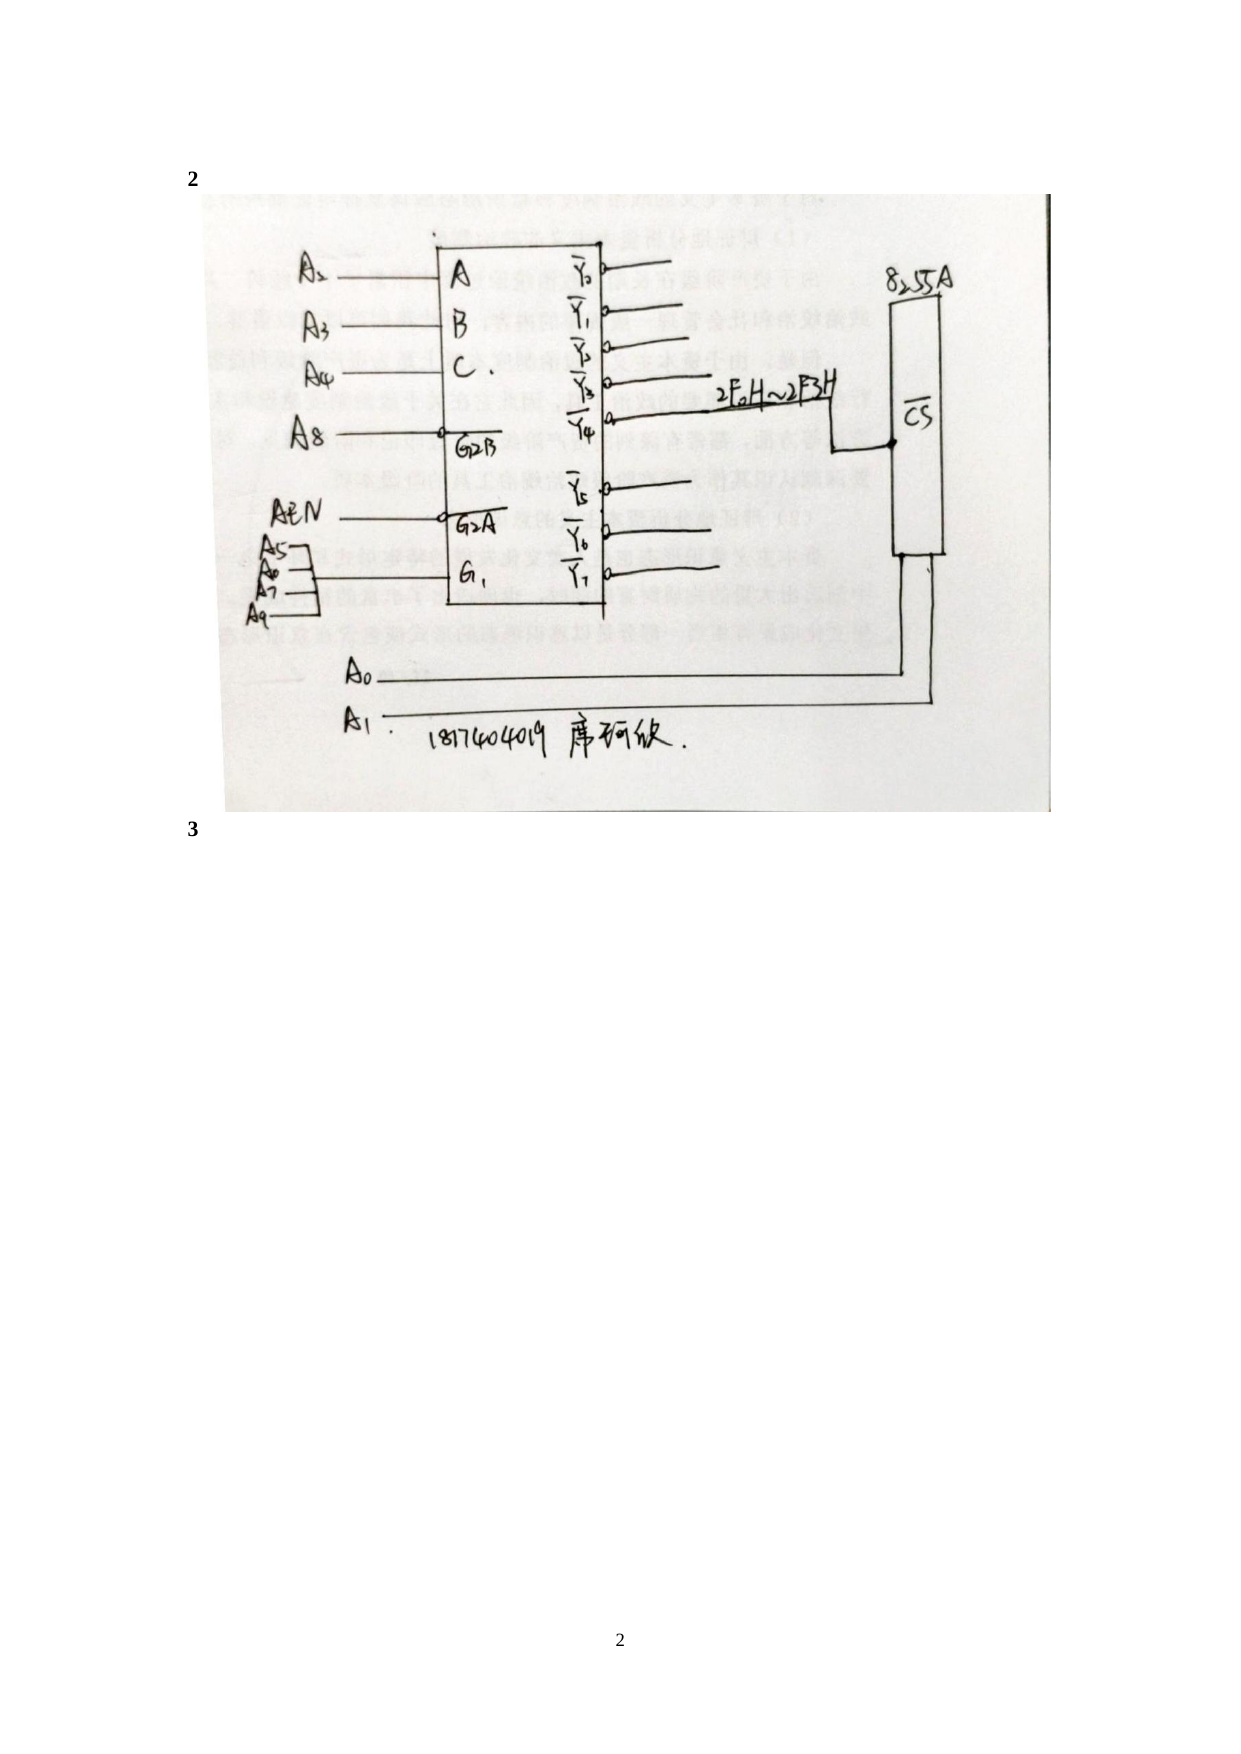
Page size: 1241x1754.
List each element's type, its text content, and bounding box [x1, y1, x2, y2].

text 3 [187, 812, 1053, 844]
picture [187, 194, 1051, 812]
